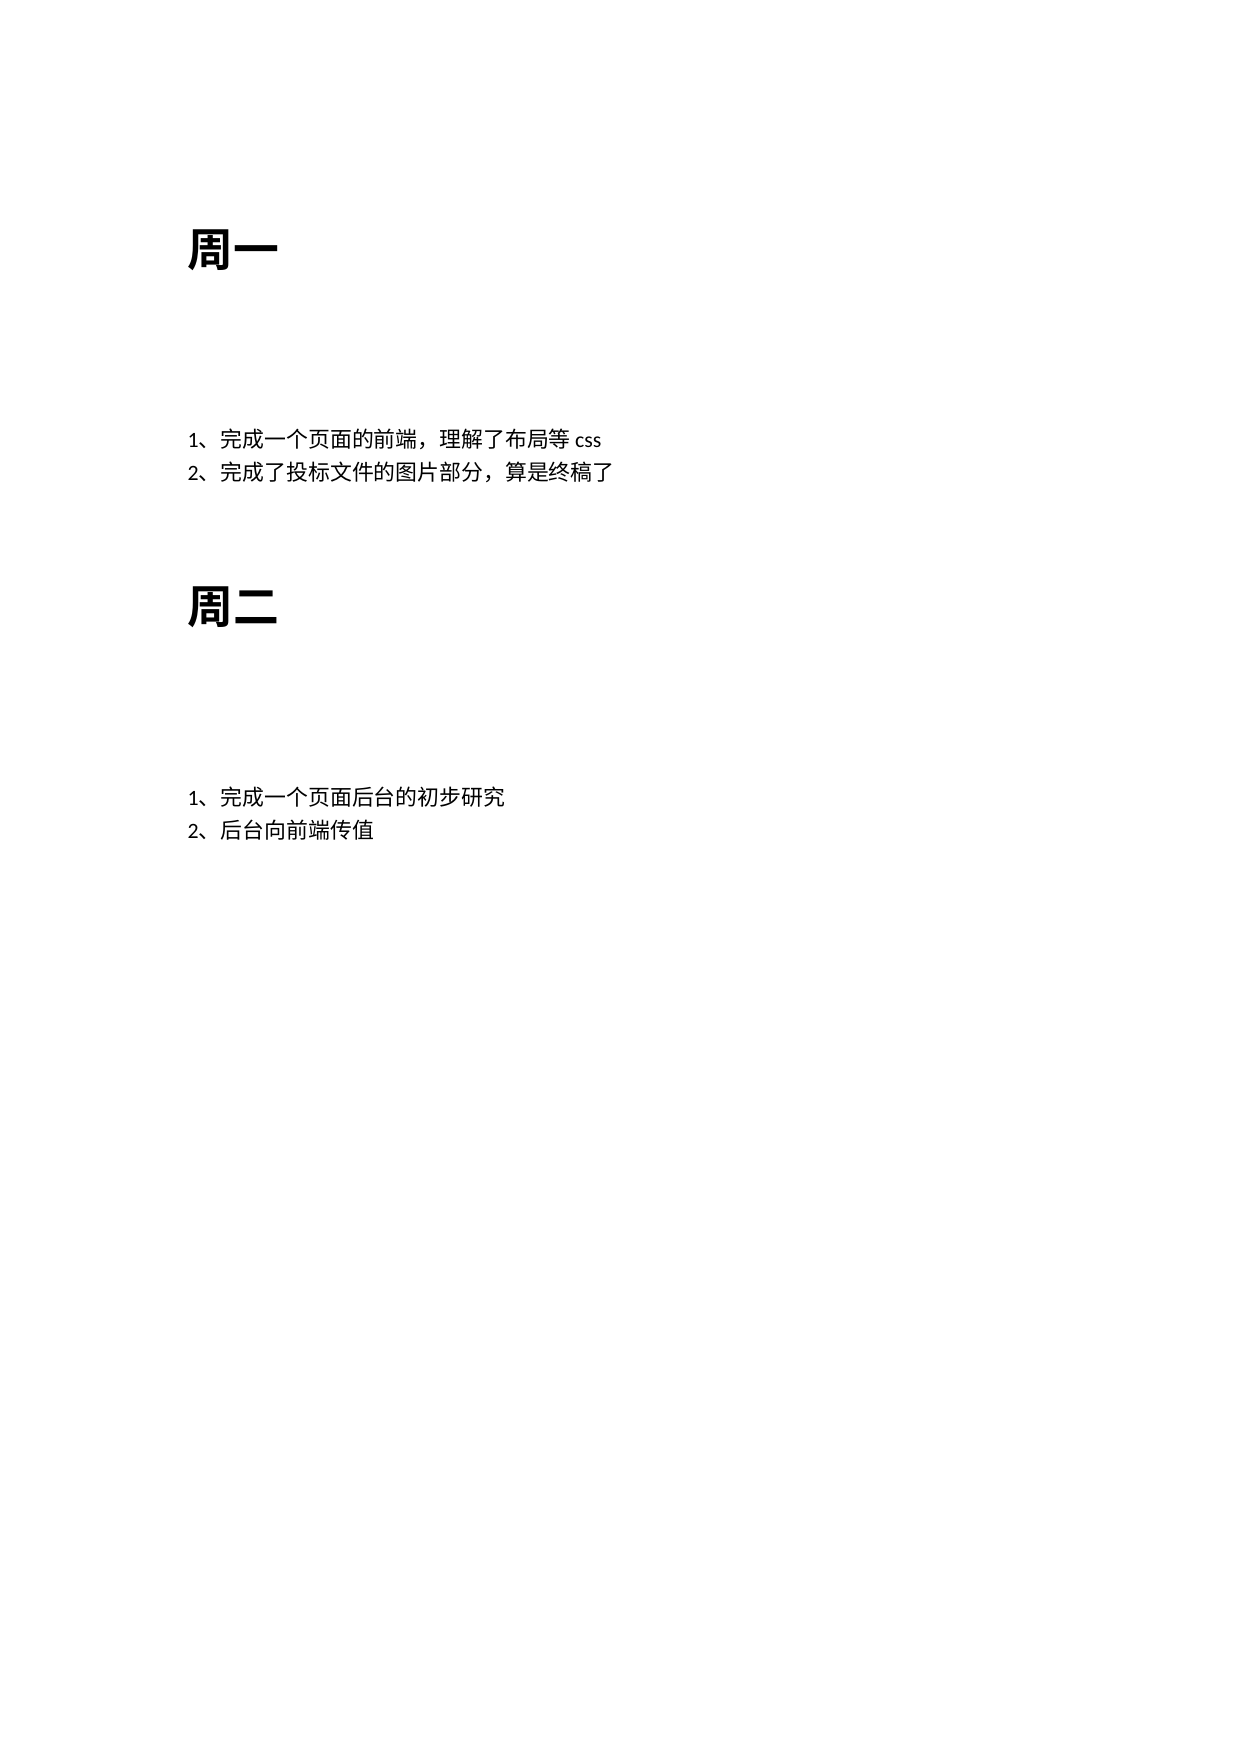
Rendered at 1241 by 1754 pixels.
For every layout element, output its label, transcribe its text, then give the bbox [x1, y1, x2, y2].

list 完成一个页面后台的初步研究 [187, 780, 1053, 812]
subtitle 周一 [187, 197, 1053, 295]
list 完成一个页面的前端，理解了布局等css [187, 422, 1053, 454]
subtitle 周二 [187, 555, 1053, 652]
list 完成了投标文件的图片部分，算是终稿了 [187, 454, 1053, 487]
list 后台向前端传值 [187, 812, 1053, 845]
